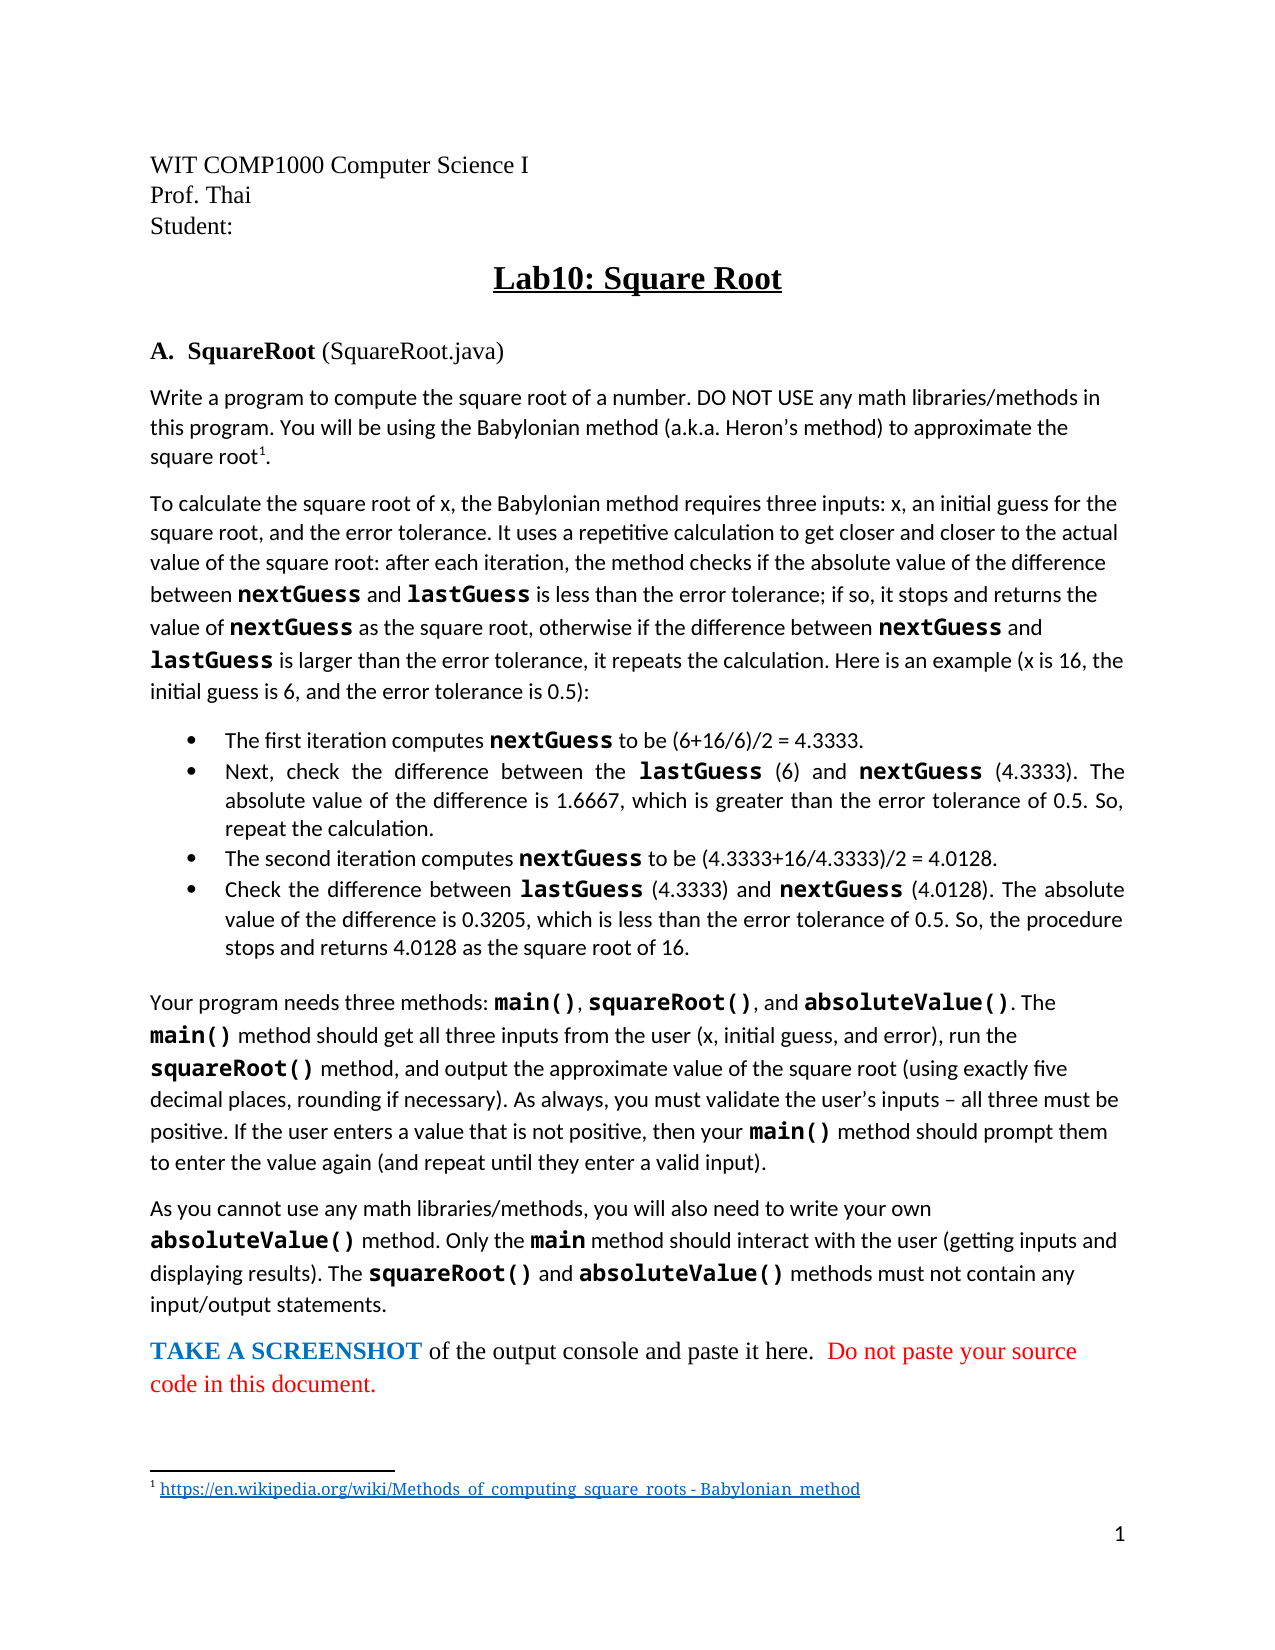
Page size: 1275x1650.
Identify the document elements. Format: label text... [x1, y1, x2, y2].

text TAKE A SCREENSHOT of the output console and paste it here. Do not paste your source code in this document. [150, 1336, 1125, 1398]
list Next, check the difference between the lastGuess (6) and nextGuess (4.3333). The absolute value of the difference is 1.6667, which is greater than the error tolerance of 0.5. So, repeat the calculation. [187, 755, 1125, 842]
text Your program needs three methods: main(), squareRoot(), and absoluteValue(). The main() method should get all three inputs from the user (x, initial guess, and error), run the squareRoot() method, and output the approximate value of the square root (using exactly five decimal places, rounding if necessary). As always, you must validate the user’s inputs – all three must be positive. If the user enters a value that is not positive, then your main() method should prompt them to enter the value again (and repeat until they enter a valid input). [150, 986, 1125, 1176]
text Lab10: Square Root [150, 258, 1125, 296]
text WIT COMP1000 Computer Science I [150, 150, 1125, 179]
list Check the difference between lastGuess (4.3333) and nextGuess (4.0128). The absolute value of the difference is 0.3205, which is less than the error tolerance of 0.5. So, the procedure stops and returns 4.0128 as the square root of 16. [187, 873, 1125, 961]
list The first iteration computes nextGuess to be (6+16/6)/2 = 4.3333. [187, 724, 1125, 755]
text Write a program to compute the square root of a number. DO NOT USE any math libraries/methods in this program. You will be using the Babylonian method (a.k.a. Heron’s method) to approximate the square root. [150, 383, 1125, 471]
list The second iteration computes nextGuess to be (4.3333+16/4.3333)/2 = 4.0128. [187, 842, 1125, 873]
text Prof. Thai [150, 180, 1125, 209]
text Student: [150, 211, 1125, 239]
list SquareRoot (SquareRoot.java) [150, 336, 1125, 365]
text As you cannot use any math libraries/methods, you will also need to write your own absoluteValue() method. Only the main method should interact with the user (getting inputs and displaying results). The squareRoot() and absoluteValue() methods must not contain any input/output statements. [150, 1194, 1125, 1318]
text To calculate the square root of x, the Babylonian method requires three inputs: x, an initial guess for the square root, and the error tolerance. It uses a repetitive calculation to get closer and closer to the actual value of the square root: after each iteration, the method checks if the absolute value of the difference between nextGuess and lastGuess is less than the error tolerance; if so, it stops and returns the value of nextGuess as the square root, otherwise if the difference between nextGuess and lastGuess is larger than the error tolerance, it repeats the calculation. Here is an example (x is 16, the initial guess is 6, and the error tolerance is 0.5): [150, 489, 1125, 705]
